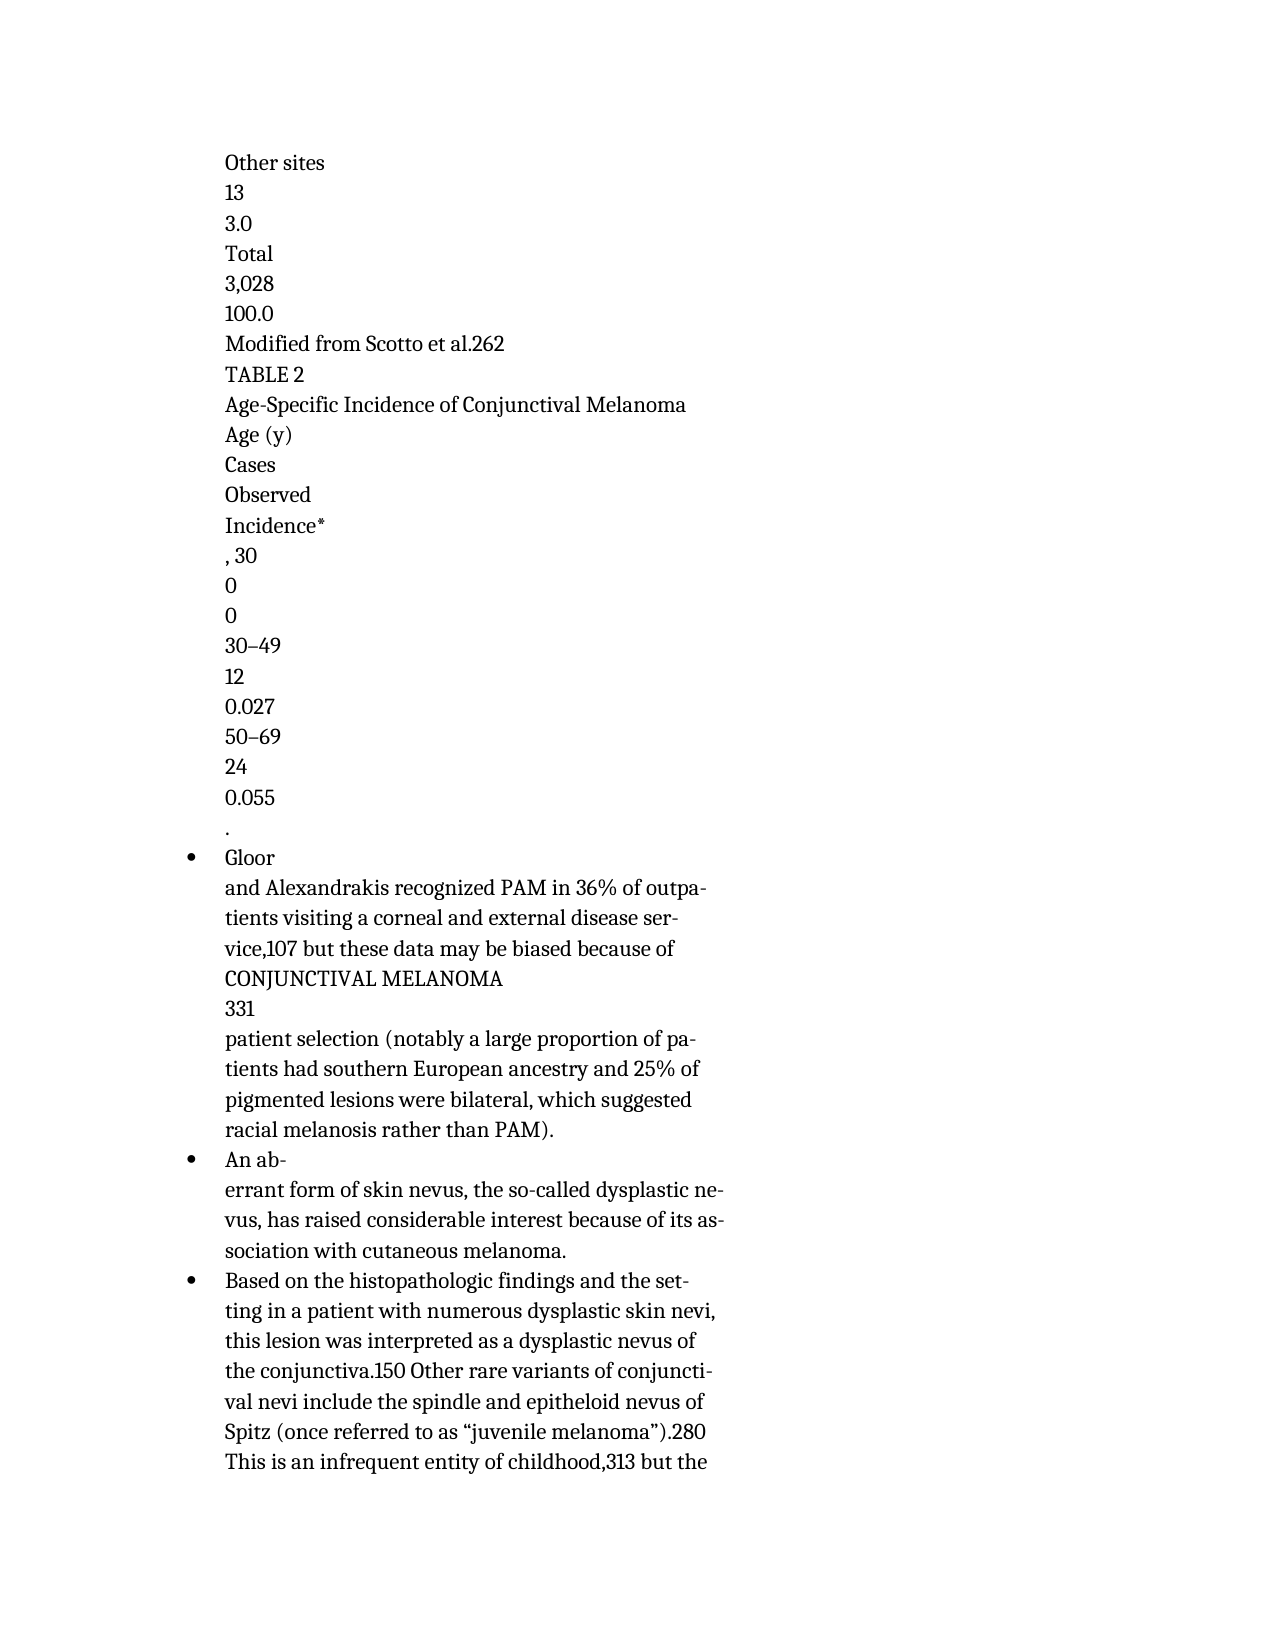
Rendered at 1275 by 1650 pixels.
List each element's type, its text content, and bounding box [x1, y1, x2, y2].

list An ab- errant form of skin nevus, the so-called dysplastic ne- vus, has raised considerable interest because of its as- sociation with cutaneous melanoma. [187, 1147, 1087, 1264]
list Gloor and Alexandrakis recognized PAM in 36% of outpa- tients visiting a corneal and external disease ser- vice,107 but these data may be biased because of CONJUNCTIVAL MELANOMA 331 patient selection (notably a large proportion of pa- tients had southern European ancestry and 25% of pigmented lesions were bilateral, which suggested racial melanosis rather than PAM). [187, 845, 1087, 1143]
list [187, 150, 1087, 841]
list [187, 1268, 1087, 1475]
